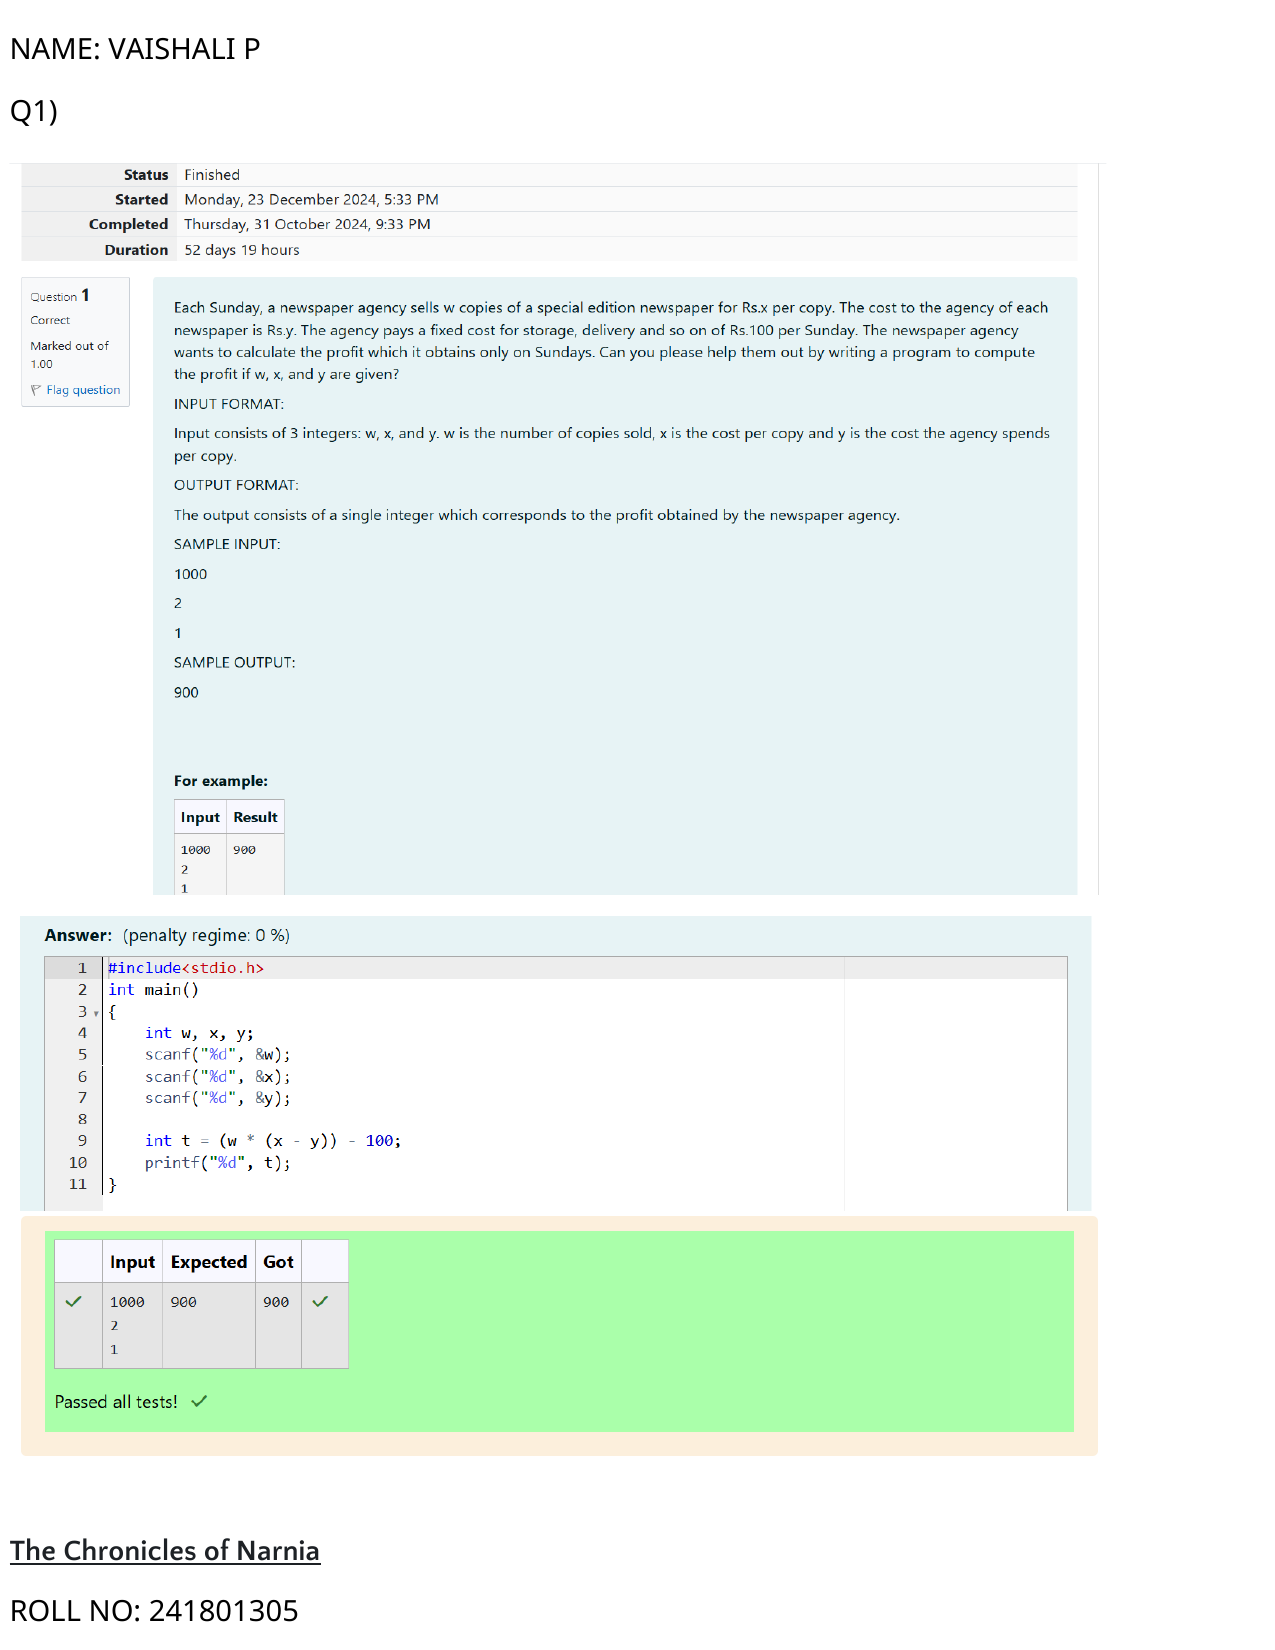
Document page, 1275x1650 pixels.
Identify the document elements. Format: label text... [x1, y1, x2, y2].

picture [9, 916, 1107, 1211]
picture [9, 153, 1107, 895]
text Q1) [9, 91, 1247, 130]
picture [9, 1216, 1107, 1460]
text The Chronicles of Narnia [9, 1536, 1247, 1568]
text ROLL NO: 241801305 [9, 1590, 1247, 1629]
text NAME: VAISHALI P [9, 28, 1247, 68]
